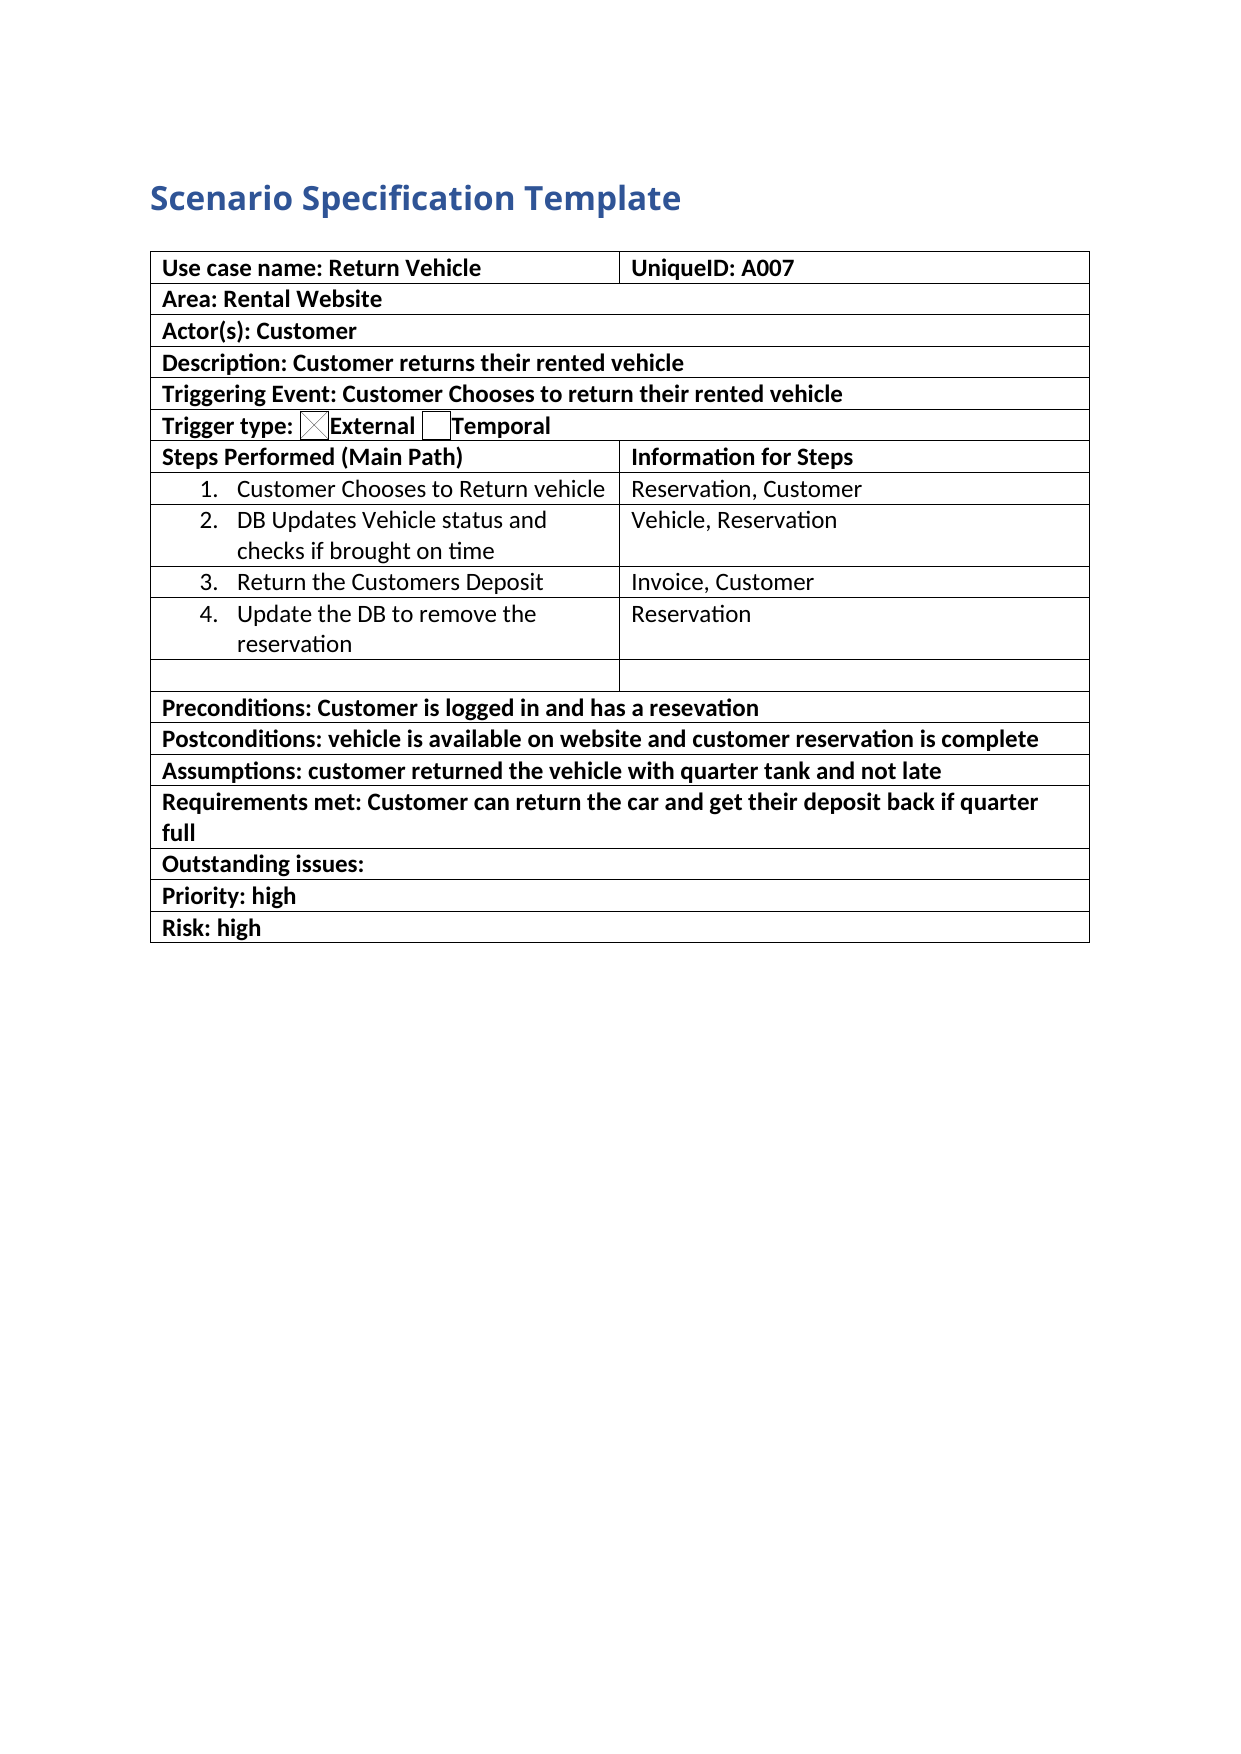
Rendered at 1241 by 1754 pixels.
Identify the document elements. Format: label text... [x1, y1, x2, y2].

table_cell Vehicle, Reservation [620, 505, 1089, 566]
table_cell [151, 660, 619, 691]
table_cell Priority: high [151, 880, 1089, 911]
table_cell [620, 660, 1089, 691]
table_cell Requirements met: Customer can return the car and get their deposit back if quarter full [151, 786, 1089, 847]
table_cell Assumptions: customer returned the vehicle with quarter tank and not late [151, 755, 1089, 785]
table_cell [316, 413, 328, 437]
table_cell Information for Steps [620, 441, 1089, 472]
table_header Use case name: Return Vehicle [151, 252, 619, 282]
table_cell Triggering Event: Customer Chooses to return their rented vehicle [151, 378, 1089, 409]
table_cell Actor(s): Customer [151, 315, 1089, 346]
table_cell Description: Customer returns their rented vehicle [151, 347, 1089, 377]
table_cell Trigger type: External Temporal [329, 410, 1089, 440]
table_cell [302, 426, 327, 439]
table_cell Postconditions: vehicle is available on website and customer reservation is complete [151, 723, 1089, 754]
table_header UniqueID: A007 [620, 252, 1089, 282]
table_cell Update the DB to remove the reservation [151, 598, 619, 659]
subtitle Scenario Specification Template [150, 175, 1090, 220]
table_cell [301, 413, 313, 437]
table_cell Trigger type: External Temporal [151, 410, 300, 440]
table_cell Customer Chooses to Return vehicle [151, 473, 619, 503]
table_cell Reservation [620, 598, 1089, 659]
table_cell Area: Rental Website [151, 284, 1089, 314]
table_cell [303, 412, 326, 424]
table_cell Invoice, Customer [620, 567, 1089, 597]
table_cell Reservation, Customer [620, 473, 1089, 503]
table_cell Risk: high [151, 912, 1089, 942]
table_cell Return the Customers Deposit [151, 567, 619, 597]
table_cell Outstanding issues: [151, 849, 1089, 879]
table_cell Steps Performed (Main Path) [151, 441, 619, 472]
table_cell Preconditions: Customer is logged in and has a resevation [151, 692, 1089, 722]
table_cell DB Updates Vehicle status and checks if brought on time [151, 505, 619, 566]
